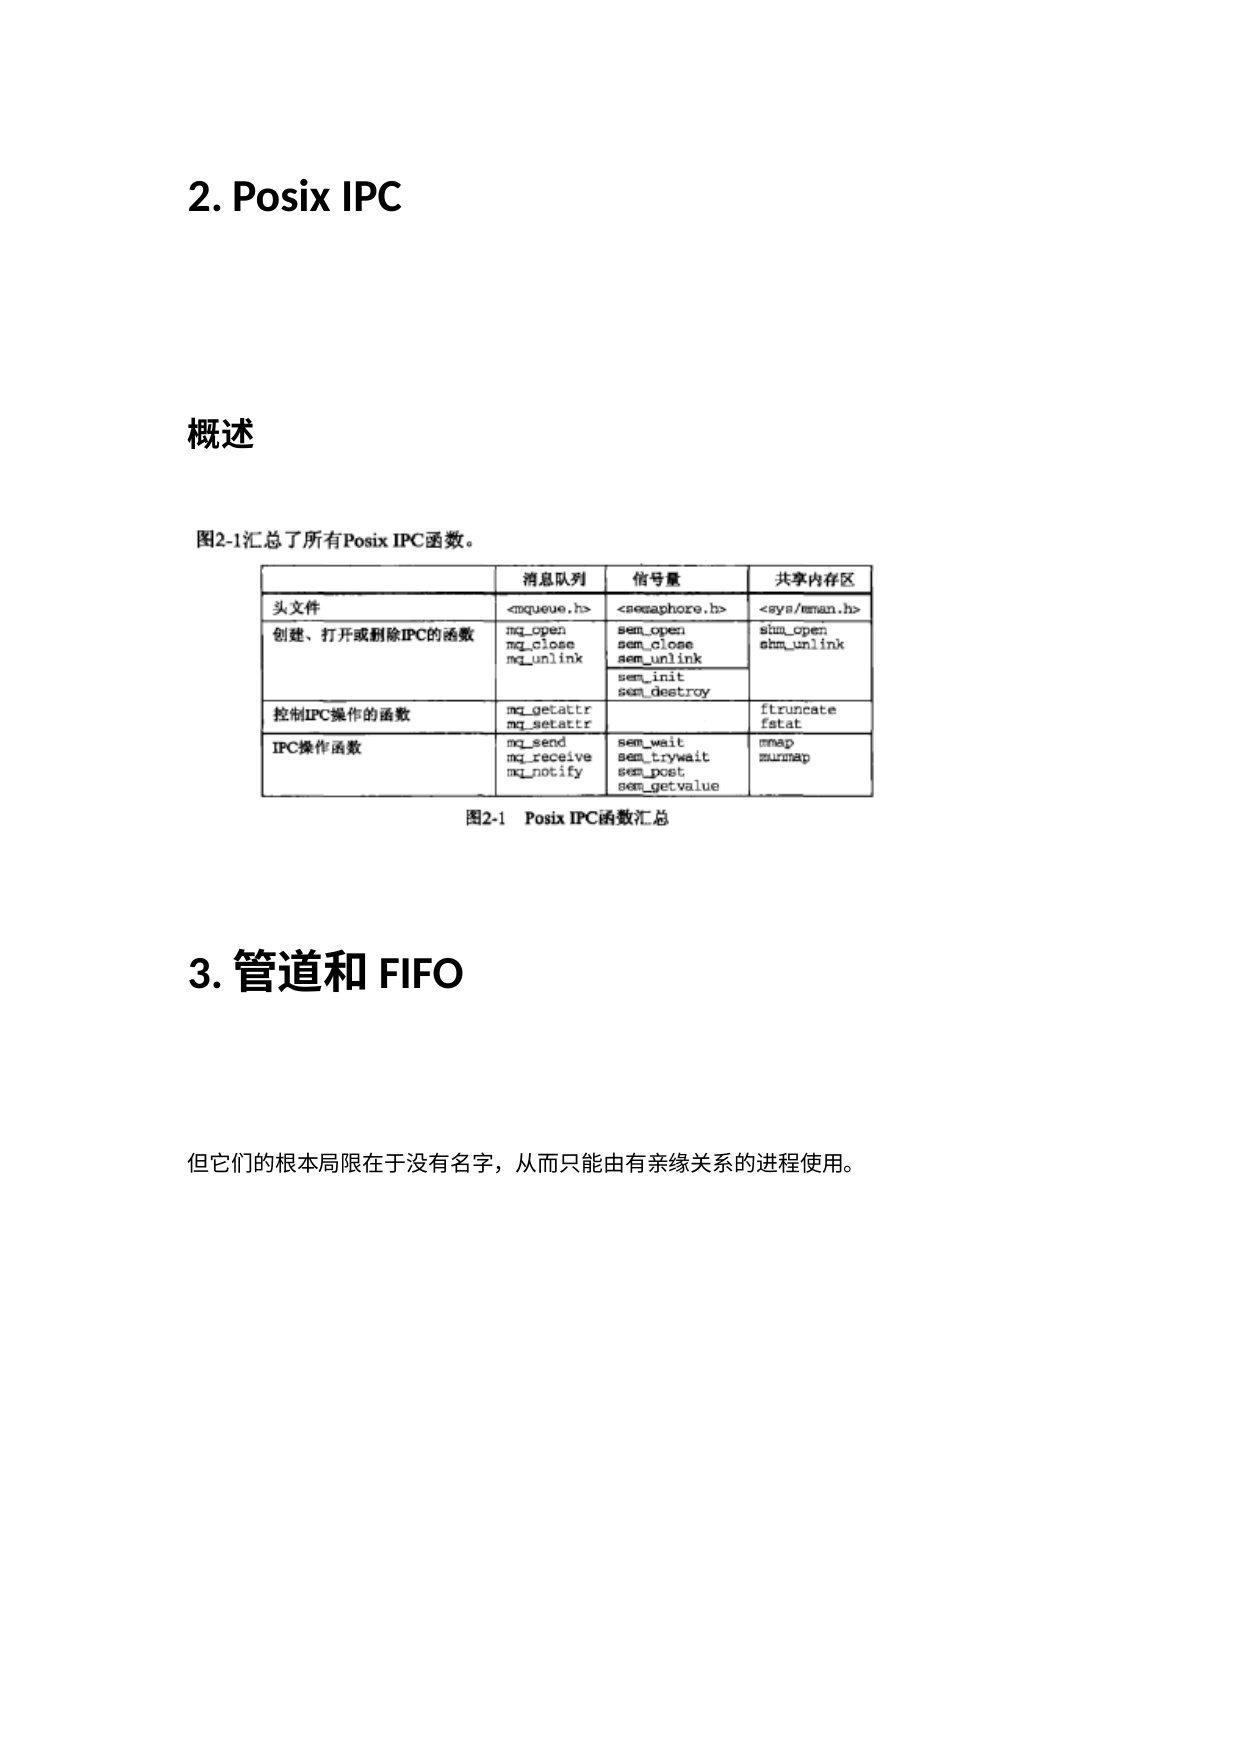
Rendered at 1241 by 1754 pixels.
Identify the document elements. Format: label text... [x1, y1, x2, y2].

subtitle 管道和FIFO [187, 920, 1053, 1017]
subtitle Posix IPC [187, 162, 1053, 227]
subtitle 概述 [187, 400, 1053, 465]
text 但它们的根本局限在于没有名字，从而只能由有亲缘关系的进程使用。 [187, 1145, 1053, 1178]
picture [187, 527, 899, 832]
